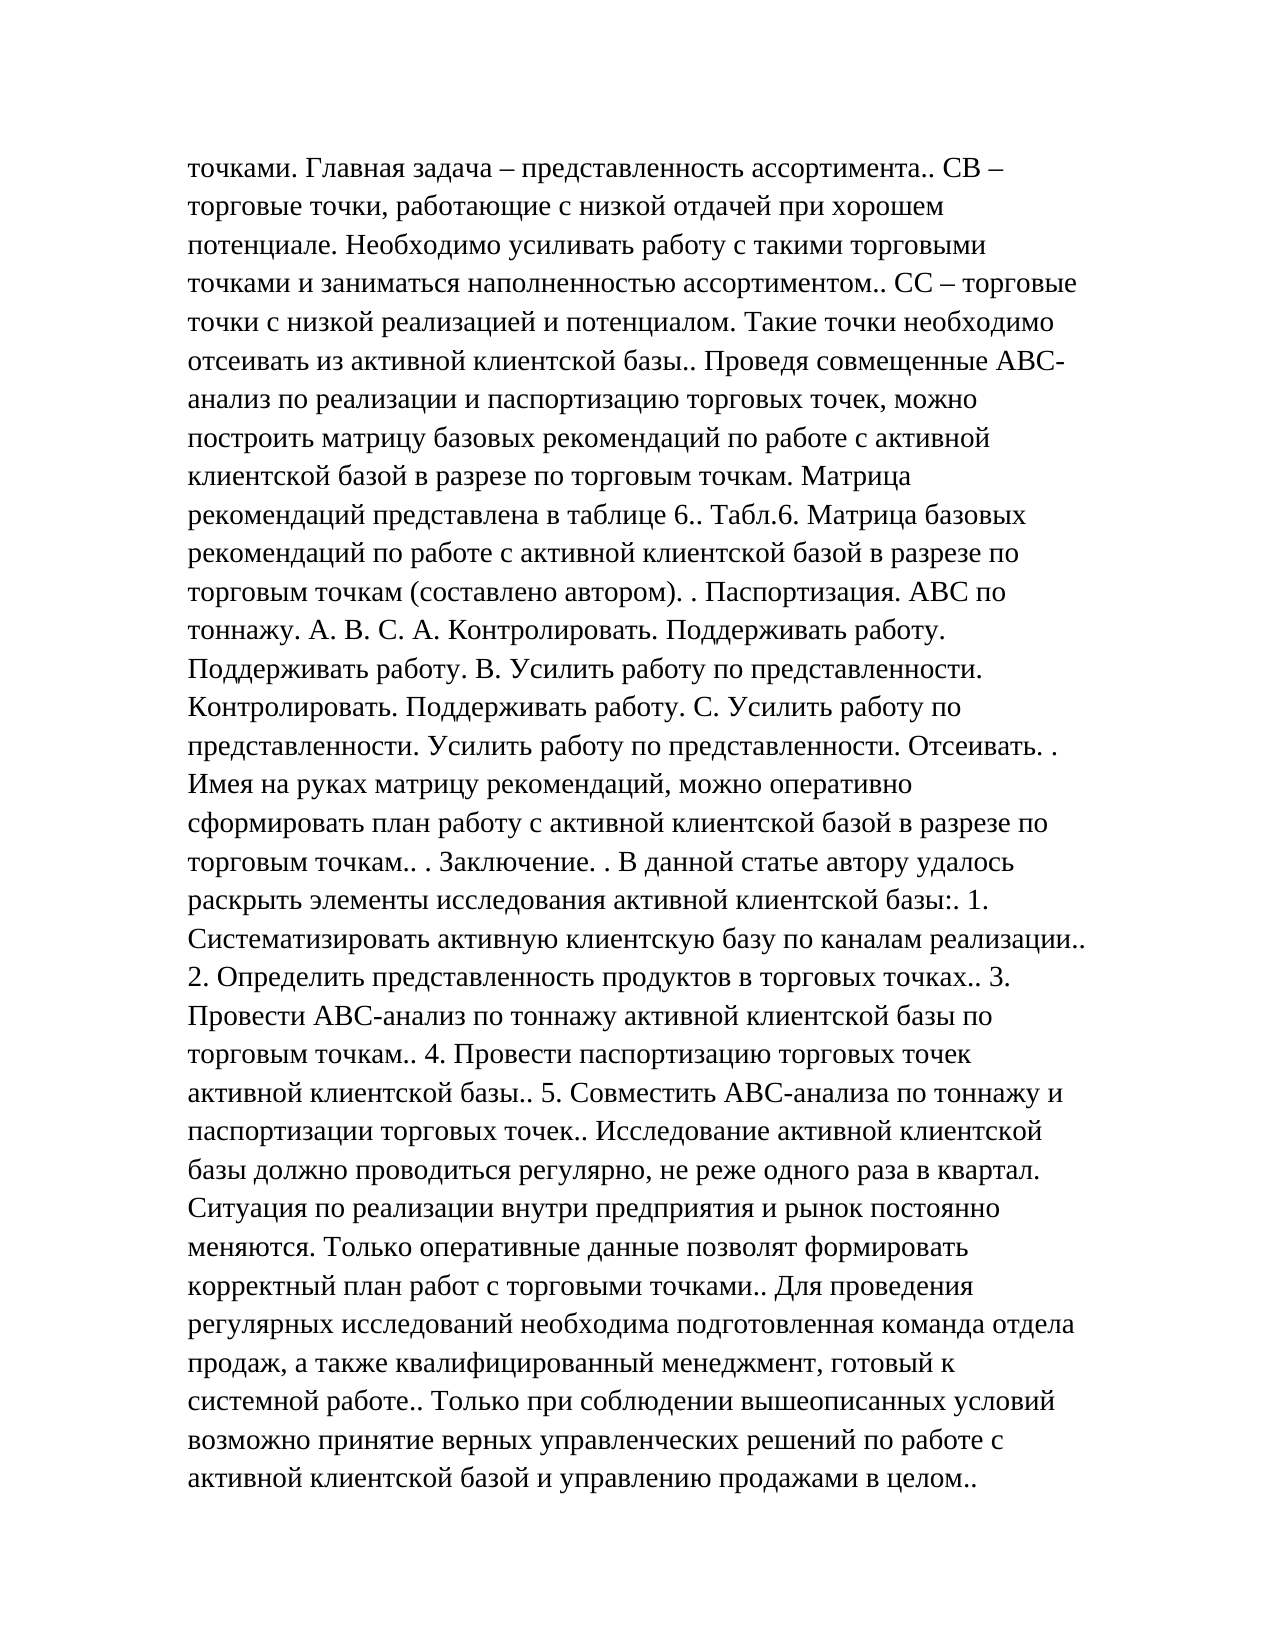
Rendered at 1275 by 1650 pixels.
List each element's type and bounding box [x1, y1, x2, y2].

text [187, 150, 1087, 1494]
